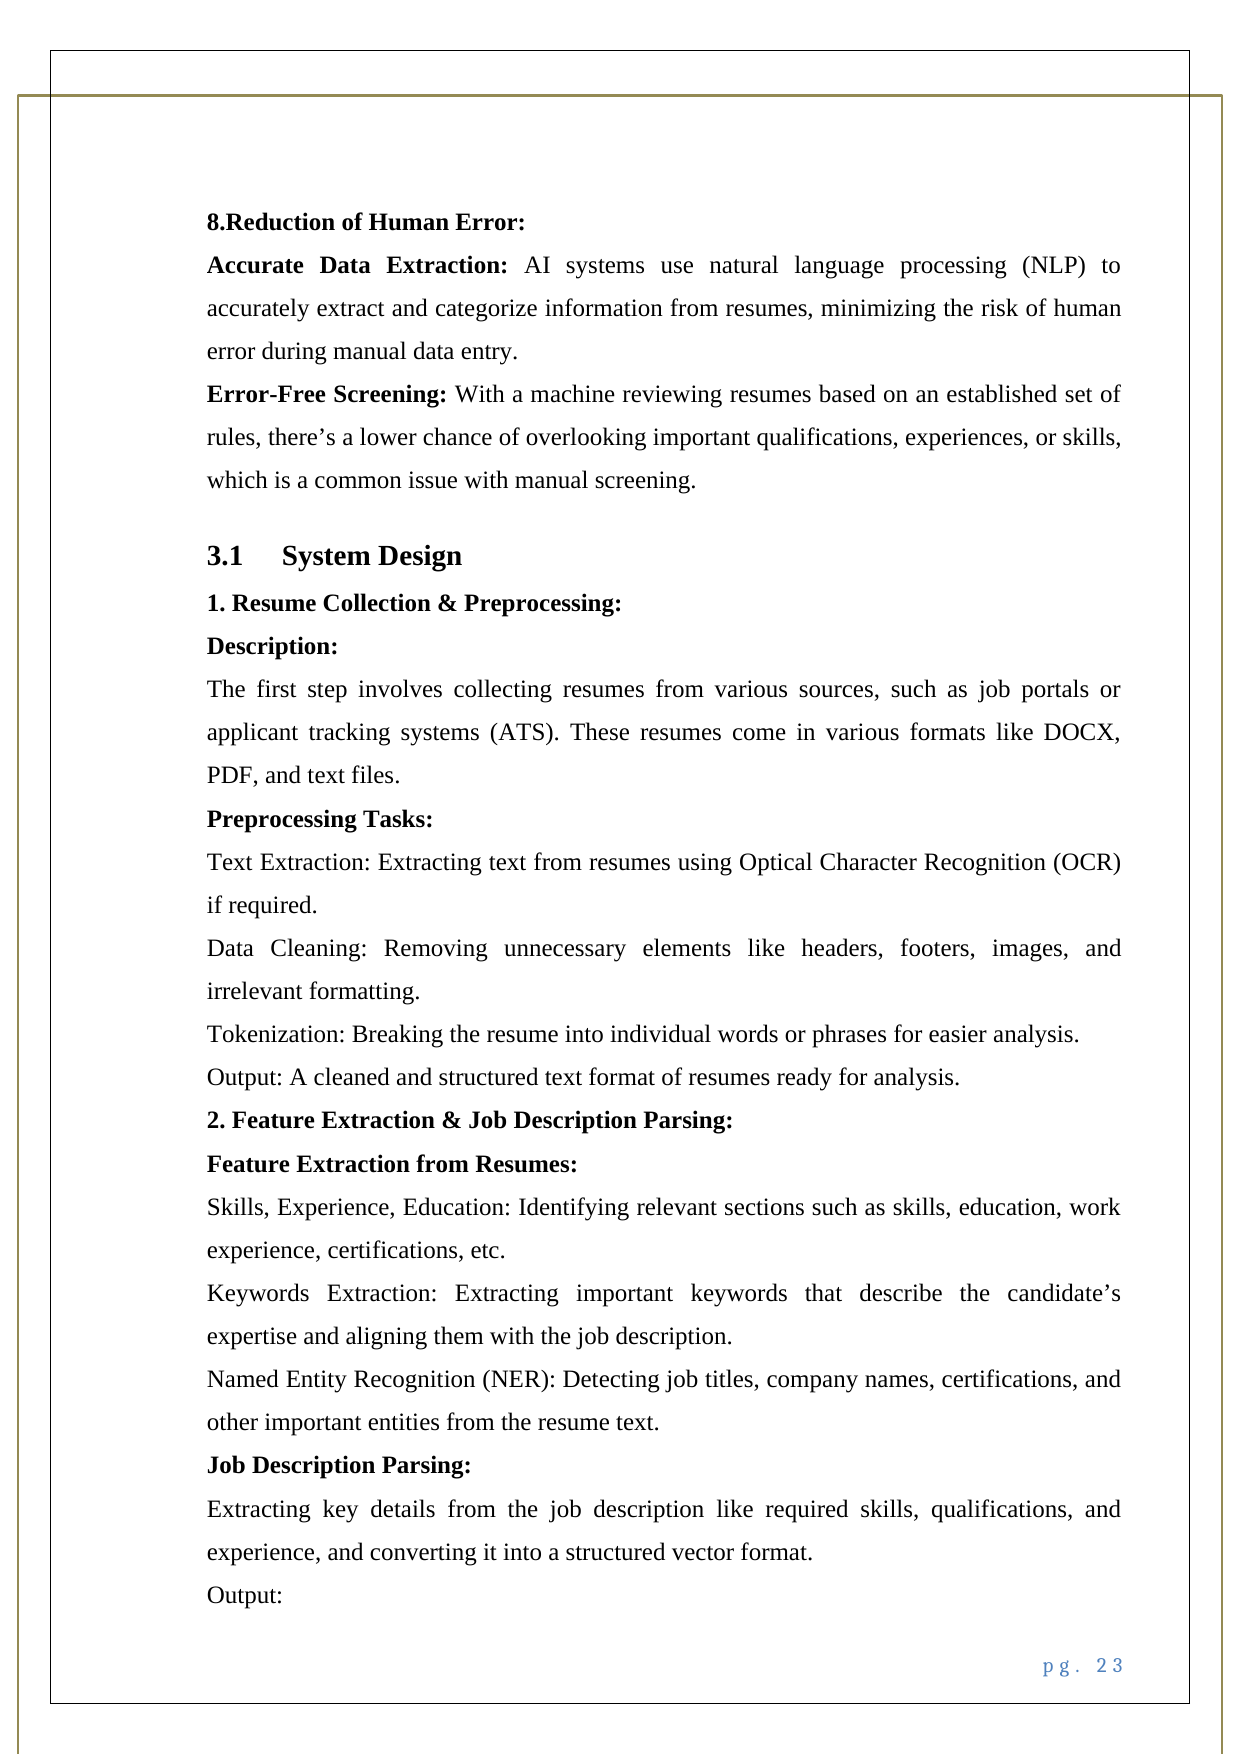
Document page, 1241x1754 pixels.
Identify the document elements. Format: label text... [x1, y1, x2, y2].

list Text Extraction: Extracting text from resumes using Optical Character Recognition (OCR) if required. [207, 847, 1122, 919]
text Accurate Data Extraction: AI systems use natural language processing (NLP) to accurately extract and categorize information from resumes, minimizing the risk of human error during manual data entry. [207, 250, 1122, 365]
list Skills, Experience, Education: Identifying relevant sections such as skills, education, work experience, certifications, etc. [207, 1192, 1122, 1264]
text Error-Free Screening: With a machine reviewing resumes based on an established set of rules, there’s a lower chance of overlooking important qualifications, experiences, or skills, which is a common issue with manual screening. [207, 379, 1122, 494]
list Data Cleaning: Removing unnecessary elements like headers, footers, images, and irrelevant formatting. [207, 933, 1122, 1005]
list 2. Feature Extraction & Job Description Parsing: [207, 1106, 1122, 1134]
list Extracting key details from the job description like required skills, qualifications, and experience, and converting it into a structured vector format. [207, 1494, 1122, 1566]
list 1. Resume Collection & Preprocessing: [207, 588, 1122, 617]
list Output: A cleaned and structured text format of resumes ready for analysis. [207, 1062, 1122, 1091]
list Keywords Extraction: Extracting important keywords that describe the candidate’s expertise and aligning them with the job description. [207, 1278, 1122, 1350]
list Tokenization: Breaking the resume into individual words or phrases for easier analysis. [207, 1019, 1122, 1048]
text 8.Reduction of Human Error: [207, 207, 1122, 235]
list Feature Extraction from Resumes: [207, 1149, 1122, 1177]
list System Design [207, 538, 1122, 571]
list Description: [207, 631, 1122, 660]
list Output: [207, 1580, 1122, 1609]
list Named Entity Recognition (NER): Detecting job titles, company names, certifications, and other important entities from the resume text. [207, 1364, 1122, 1436]
list Preprocessing Tasks: [207, 804, 1122, 832]
list Job Description Parsing: [207, 1451, 1122, 1479]
list The first step involves collecting resumes from various sources, such as job portals or applicant tracking systems (ATS). These resumes come in various formats like DOCX, PDF, and text files. [207, 674, 1122, 789]
